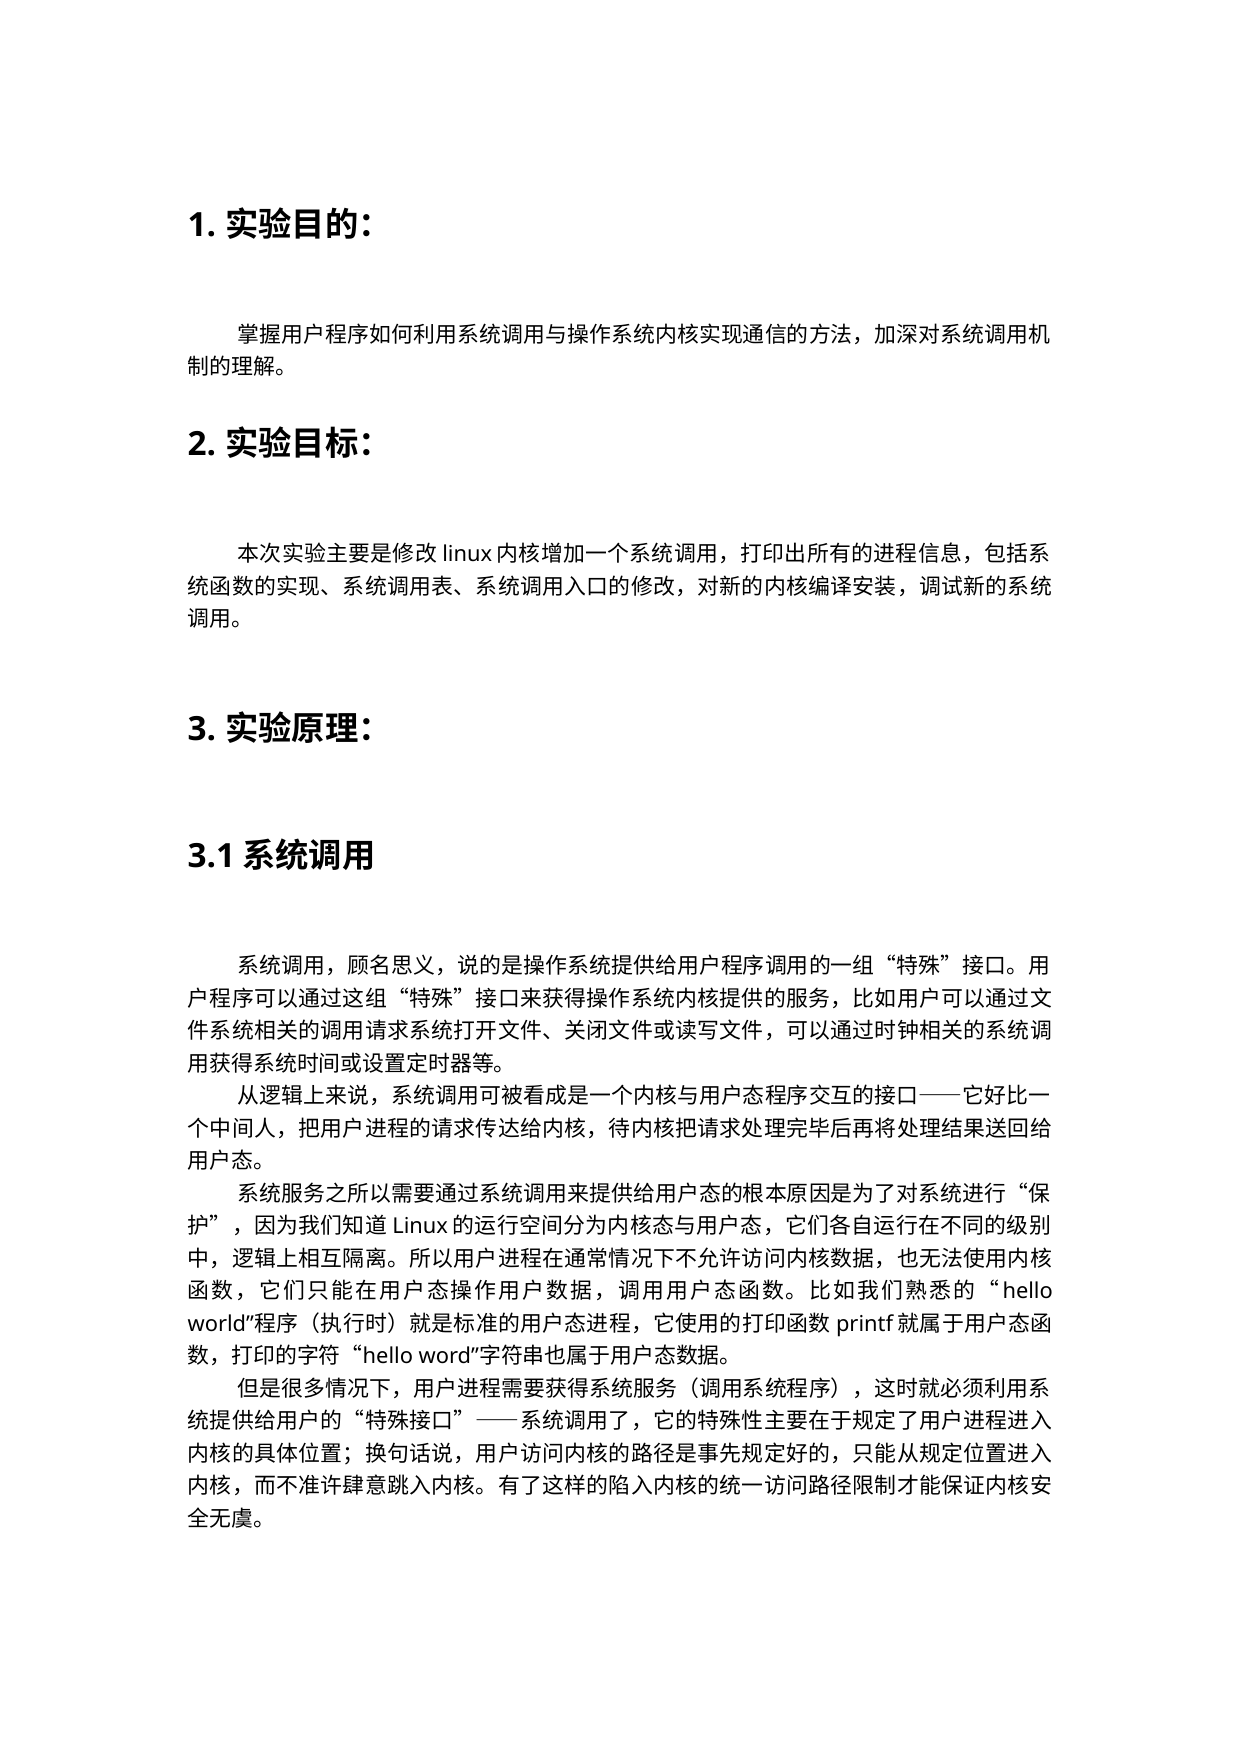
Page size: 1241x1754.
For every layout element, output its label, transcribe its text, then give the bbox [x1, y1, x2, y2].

text 系统服务之所以需要通过系统调用来提供给用户态的根本原因是为了对系统进行“保护”，因为我们知道Linux的运行空间分为内核态与用户态，它们各自运行在不同的级别中，逻辑上相互隔离。所以用户进程在通常情况下不允许访问内核数据，也无法使用内核函数，它们只能在用户态操作用户数据，调用用户态函数。比如我们熟悉的“hello world”程序（执行时）就是标准的用户态进程，它使用的打印函数printf就属于用户态函数，打印的字符“hello word”字符串也属于用户态数据。 [187, 1175, 1053, 1370]
text 从逻辑上来说，系统调用可被看成是一个内核与用户态程序交互的接口——它好比一个中间人，把用户进程的请求传达给内核，待内核把请求处理完毕后再将处理结果送回给用户态。 [187, 1078, 1053, 1175]
subtitle 3.1系统调用 [187, 820, 1053, 885]
text 掌握用户程序如何利用系统调用与操作系统内核实现通信的方法，加深对系统调用机制的理解。 [187, 316, 1053, 381]
text 但是很多情况下，用户进程需要获得系统服务（调用系统程序），这时就必须利用系统提供给用户的“特殊接口”——系统调用了，它的特殊性主要在于规定了用户进程进入内核的具体位置；换句话说，用户访问内核的路径是事先规定好的，只能从规定位置进入内核，而不准许肆意跳入内核。有了这样的陷入内核的统一访问路径限制才能保证内核安全无虞。 [187, 1370, 1053, 1533]
subtitle 3. 实验原理： [187, 693, 1053, 758]
text 本次实验主要是修改linux内核增加一个系统调用，打印出所有的进程信息，包括系统函数的实现、系统调用表、系统调用入口的修改，对新的内核编译安装，调试新的系统调用。 [187, 536, 1053, 633]
text 系统调用，顾名思义，说的是操作系统提供给用户程序调用的一组“特殊”接口。用户程序可以通过这组“特殊”接口来获得操作系统内核提供的服务，比如用户可以通过文件系统相关的调用请求系统打开文件、关闭文件或读写文件，可以通过时钟相关的系统调用获得系统时间或设置定时器等。 [187, 948, 1053, 1078]
subtitle 2. 实验目标： [187, 408, 1053, 473]
subtitle 1. 实验目的： [187, 189, 1053, 254]
